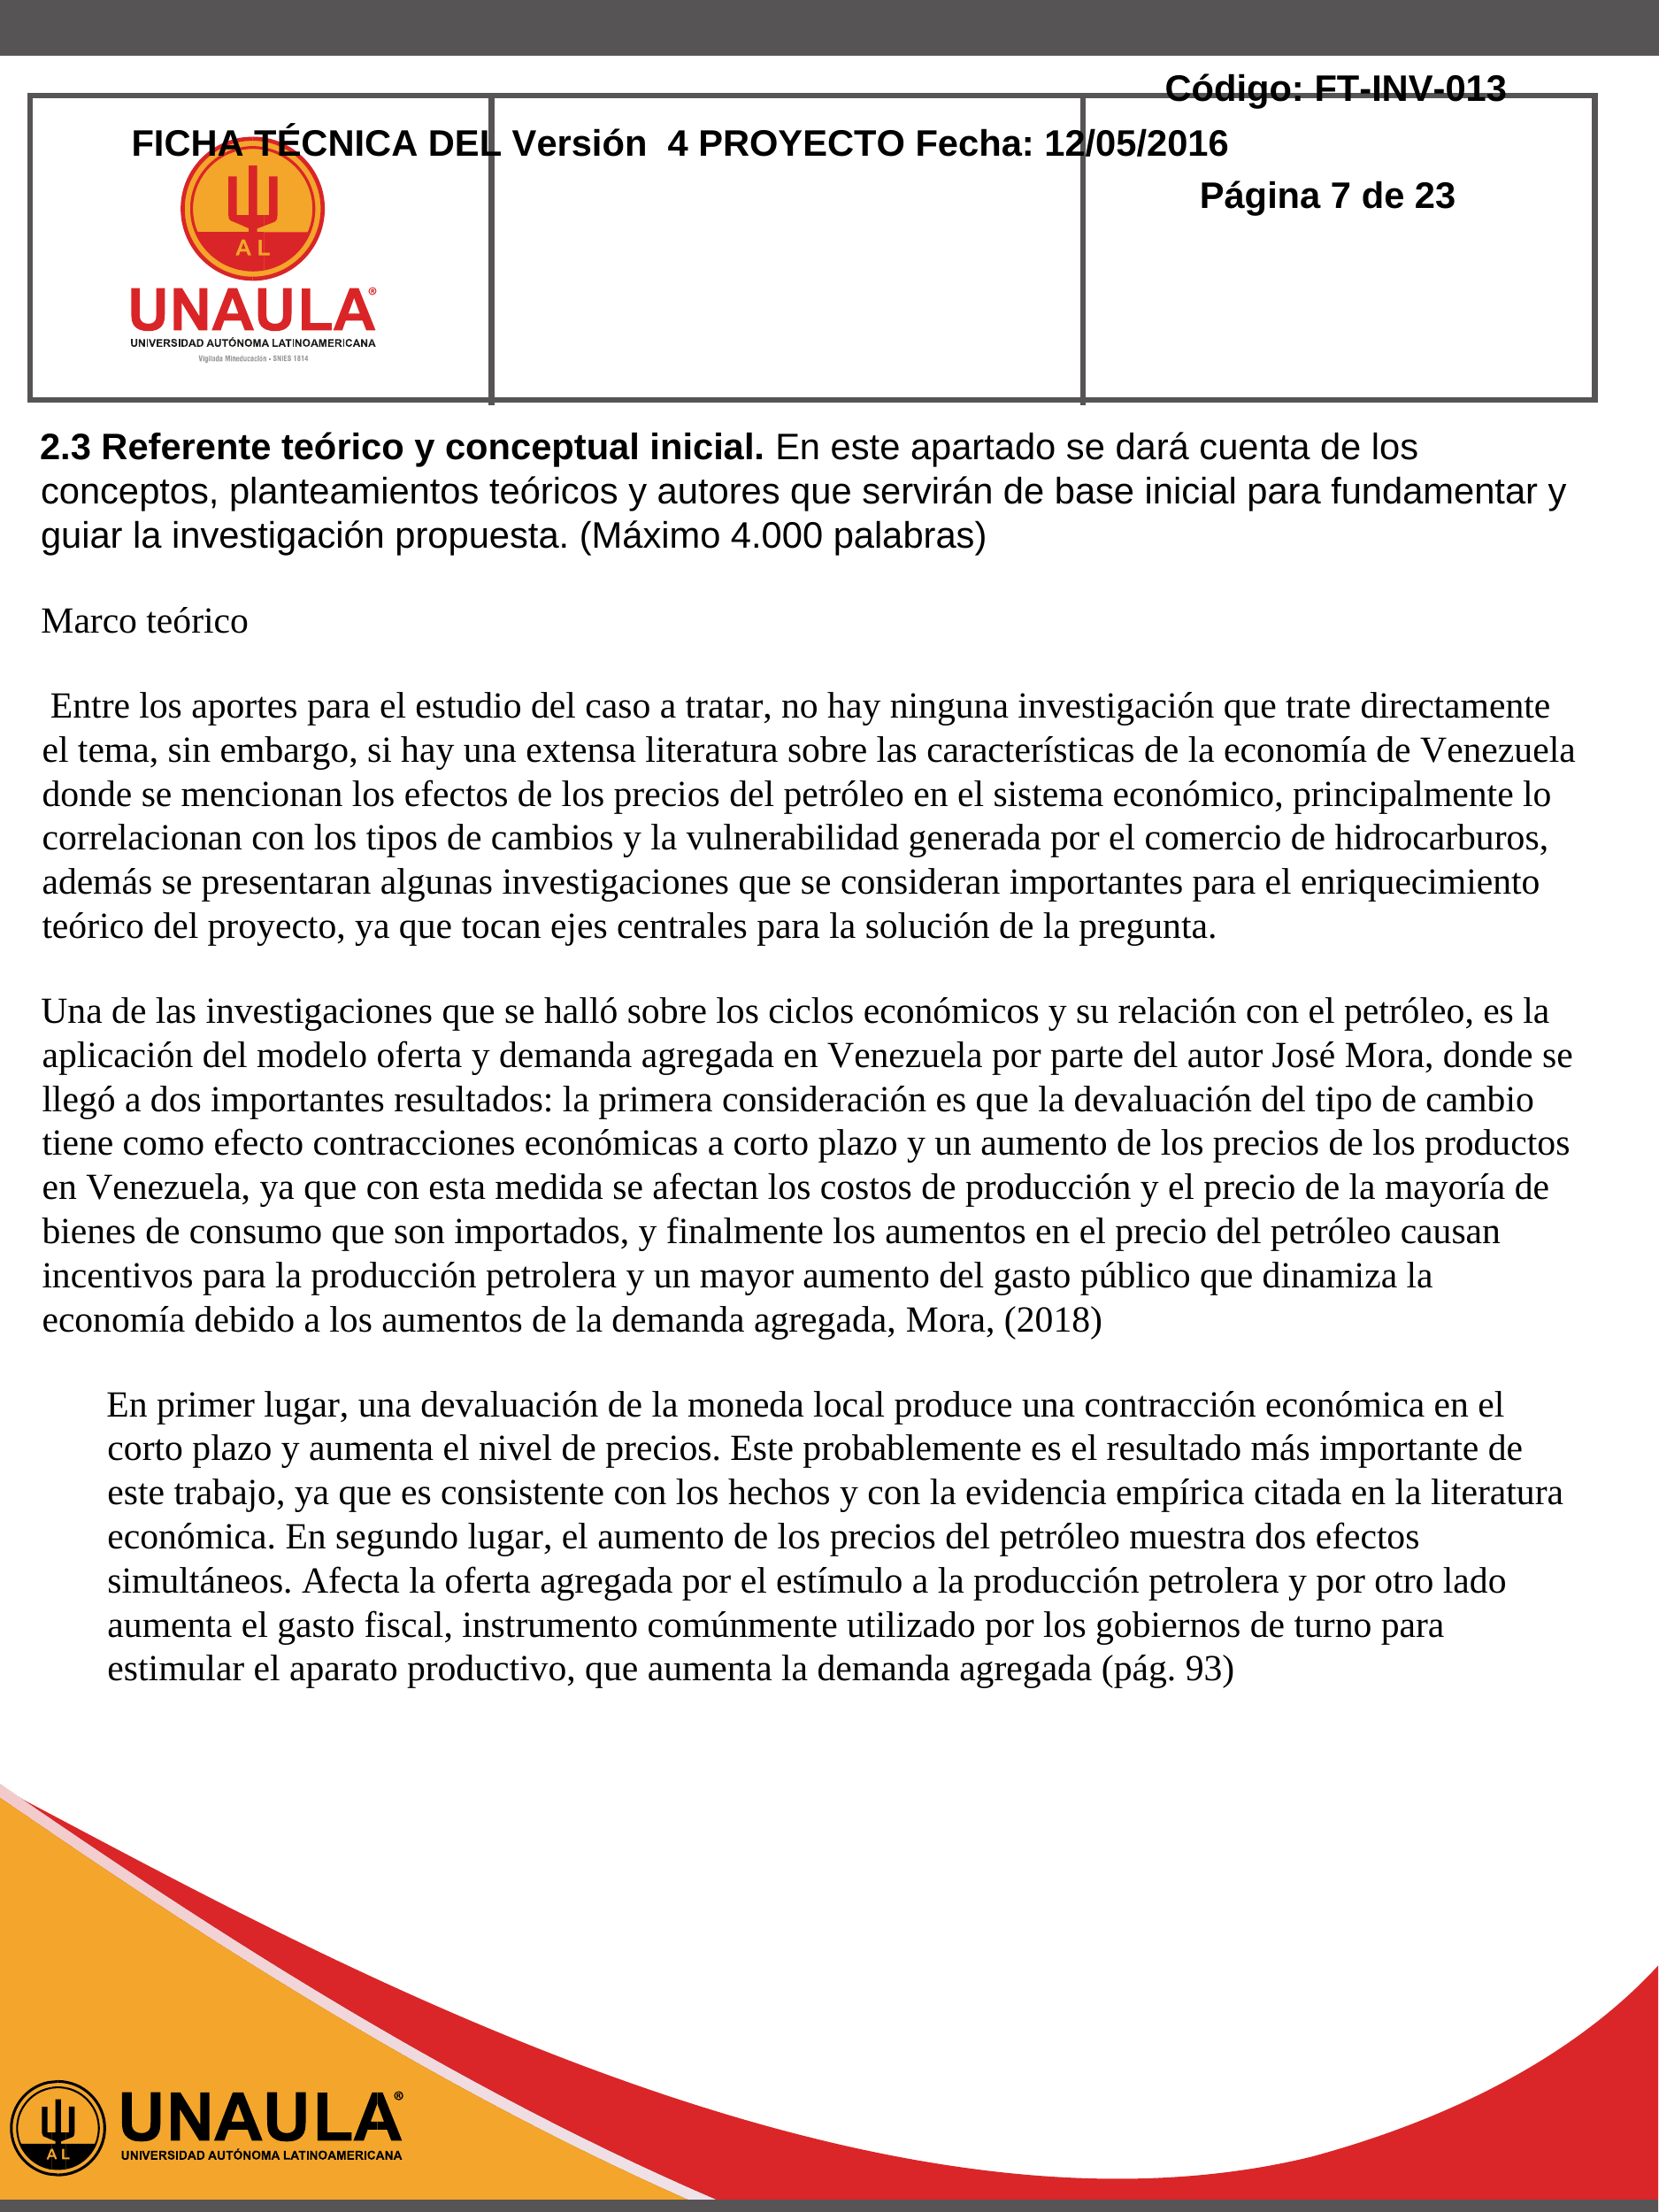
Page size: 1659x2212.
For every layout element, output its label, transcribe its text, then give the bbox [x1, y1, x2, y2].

text En primer lugar, una devaluación de la moneda local produce una contracción económica en el corto plazo y aumenta el nivel de precios. Este probablemente es el resultado más importante de este trabajo, ya que es consistente con los hechos y con la evidencia empírica citada en la literatura económica. En segundo lugar, el aumento de los precios del petróleo muestra dos efectos simultáneos. Afecta la oferta agregada por el estímulo a la producción petrolera y por otro lado aumenta el gasto fiscal, instrumento comúnmente utilizado por los gobiernos de turno para estimular el aparato productivo, que aumenta la demanda agregada (pág. 93) [106, 1382, 1579, 1689]
picture [0, 1783, 746, 2200]
text 2.3 Referente teórico y conceptual inicial. En este apartado se dará cuenta de los conceptos, planteamientos teóricos y autores que servirán de base inicial para fundamentar y guiar la investigación propuesta. (Máximo 4.000 palabras) [40, 426, 1579, 556]
text Marco teórico [41, 598, 1579, 641]
text Una de las investigaciones que se halló sobre los ciclos económicos y su relación con el petróleo, es la aplicación del modelo oferta y demanda agregada en Venezuela por parte del autor José Mora, donde se llegó a dos importantes resultados: la primera consideración es que la devaluación del tipo de cambio tiene como efecto contracciones económicas a corto plazo y un aumento de los precios de los productos en Venezuela, ya que con esta medida se afectan los costos de producción y el precio de la mayoría de bienes de consumo que son importados, y finalmente los aumentos en el precio del petróleo causan incentivos para la producción petrolera y un mayor aumento del gasto público que dinamiza la economía debido a los aumentos de la demanda agregada, Mora, (2018) [41, 988, 1579, 1340]
text Entre los aportes para el estudio del caso a tratar, no hay ninguna investigación que trate directamente el tema, sin embargo, si hay una extensa literatura sobre las características de la economía de Venezuela donde se mencionan los efectos de los precios del petróleo en el sistema económico, principalmente lo correlacionan con los tipos de cambios y la vulnerabilidad generada por el comercio de hidrocarburos, además se presentaran algunas investigaciones que se consideran importantes para el enriquecimiento teórico del proyecto, ya que tocan ejes centrales para la solución de la pregunta. [41, 683, 1579, 946]
